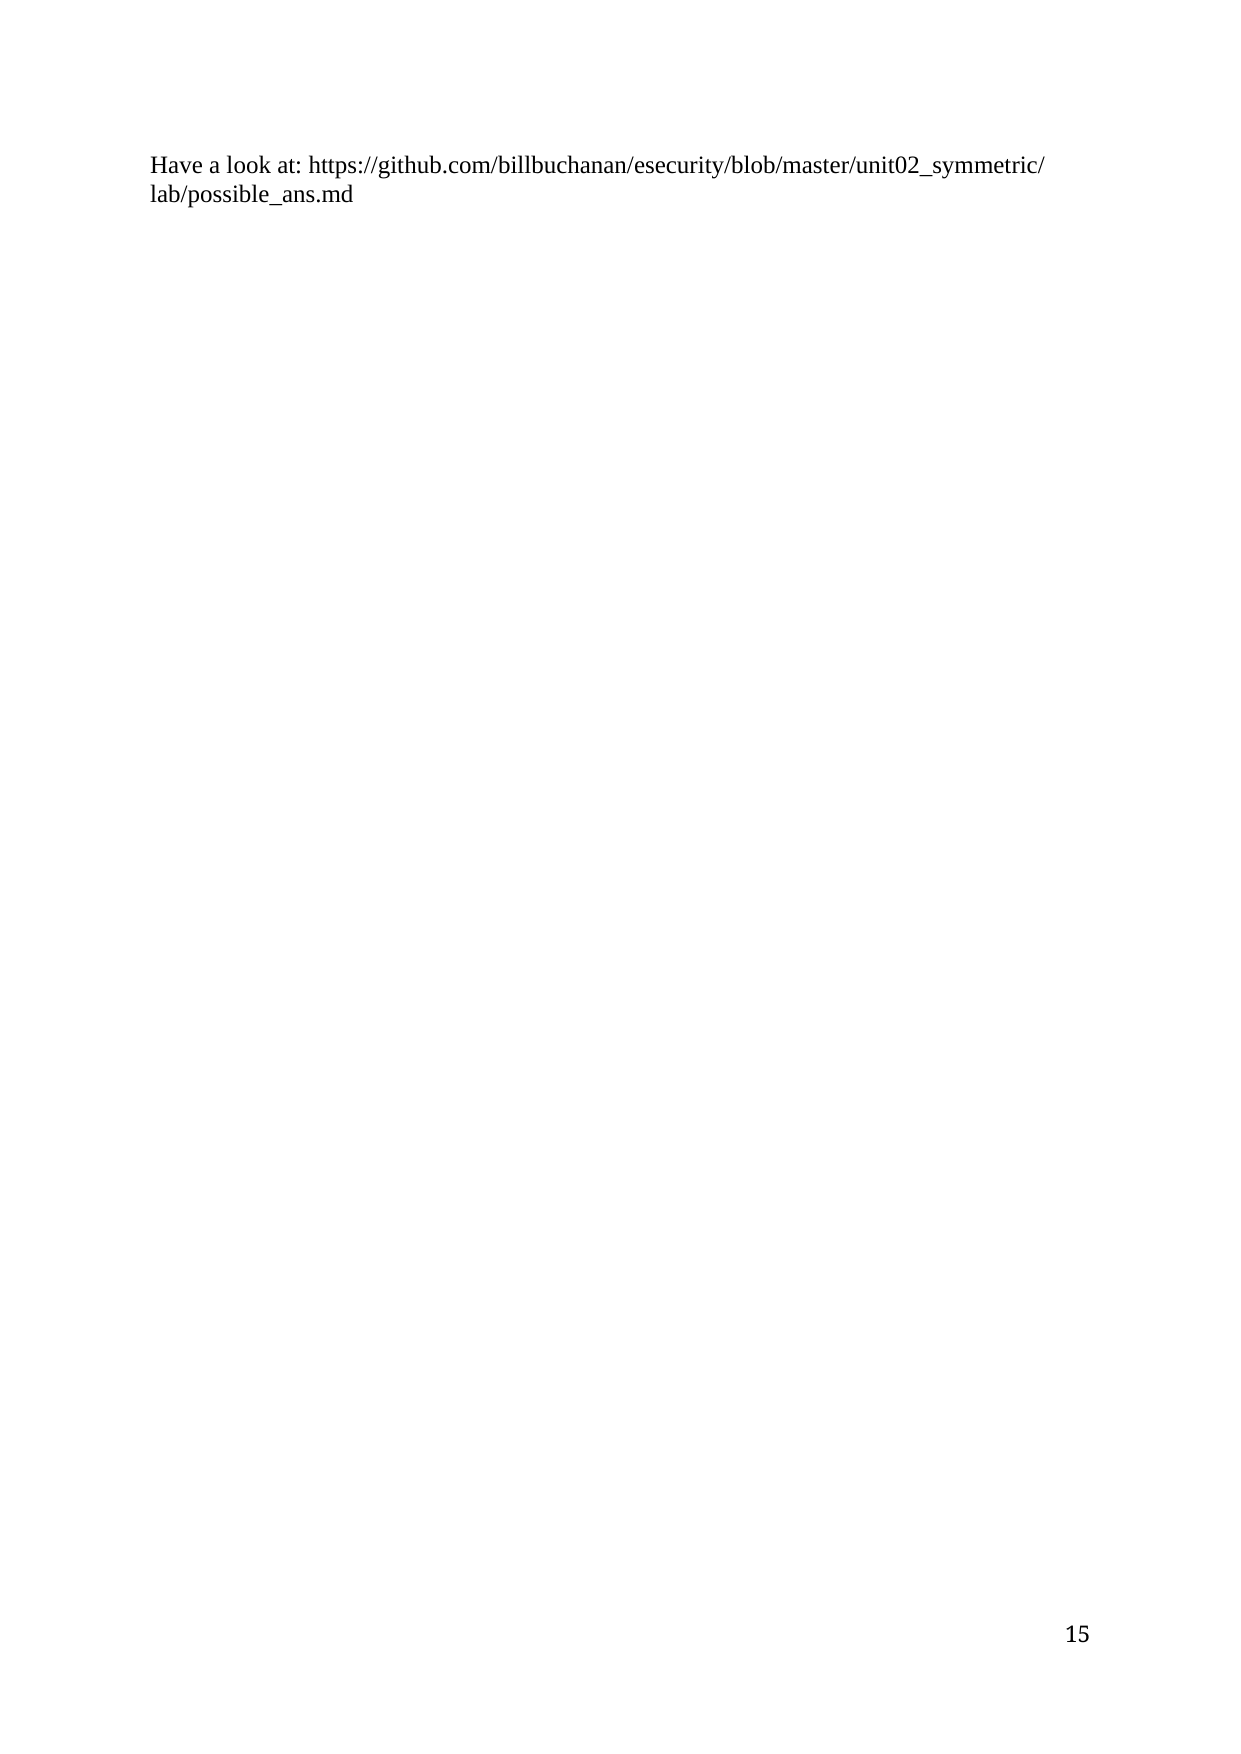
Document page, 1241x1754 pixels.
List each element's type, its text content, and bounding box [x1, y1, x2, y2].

text Have a look at: https://github.com/billbuchanan/esecurity/blob/master/unit02_symmetric/lab/possible_ans.md [150, 150, 1090, 207]
